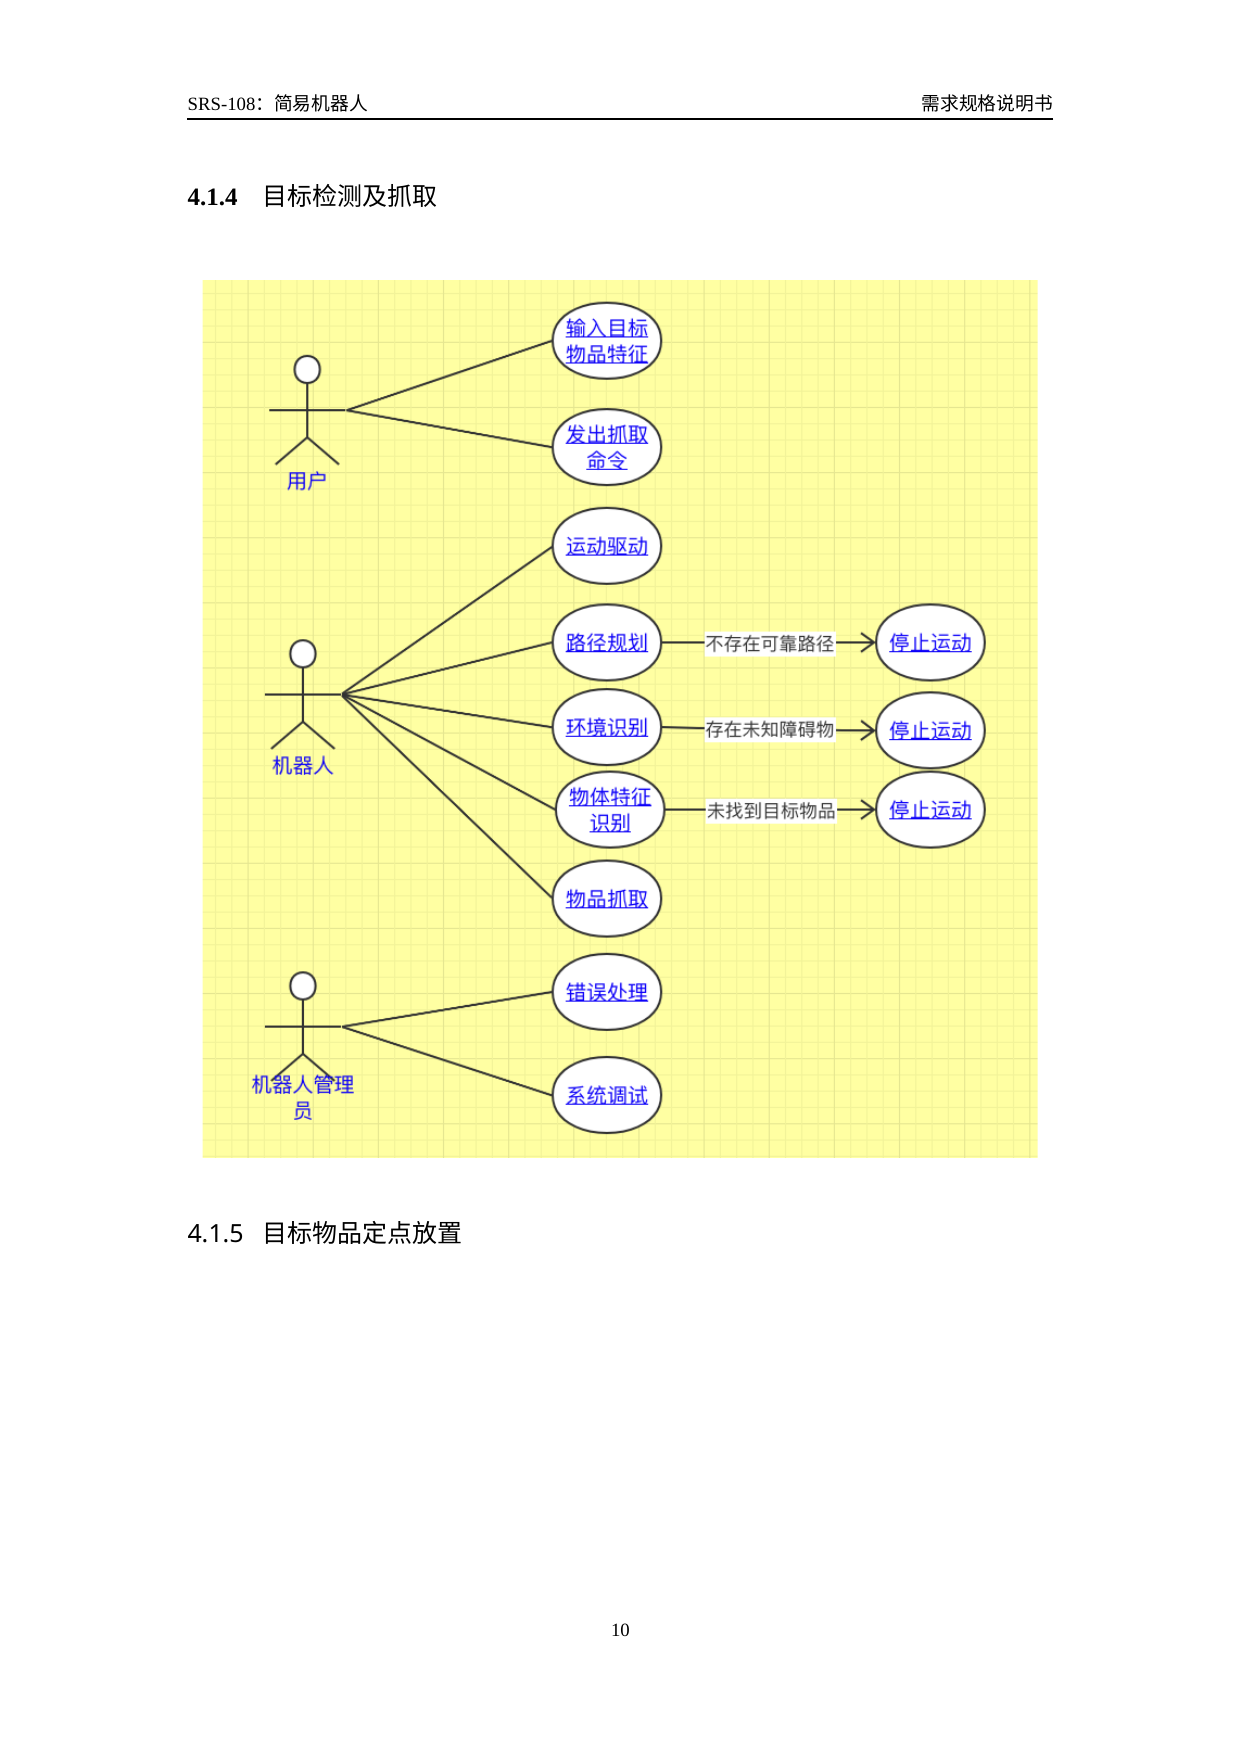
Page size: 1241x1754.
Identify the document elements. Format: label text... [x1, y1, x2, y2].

picture [202, 280, 1038, 1158]
subtitle 目标物品定点放置 [187, 1199, 1053, 1264]
subtitle 目标检测及抓取 [187, 162, 1053, 227]
